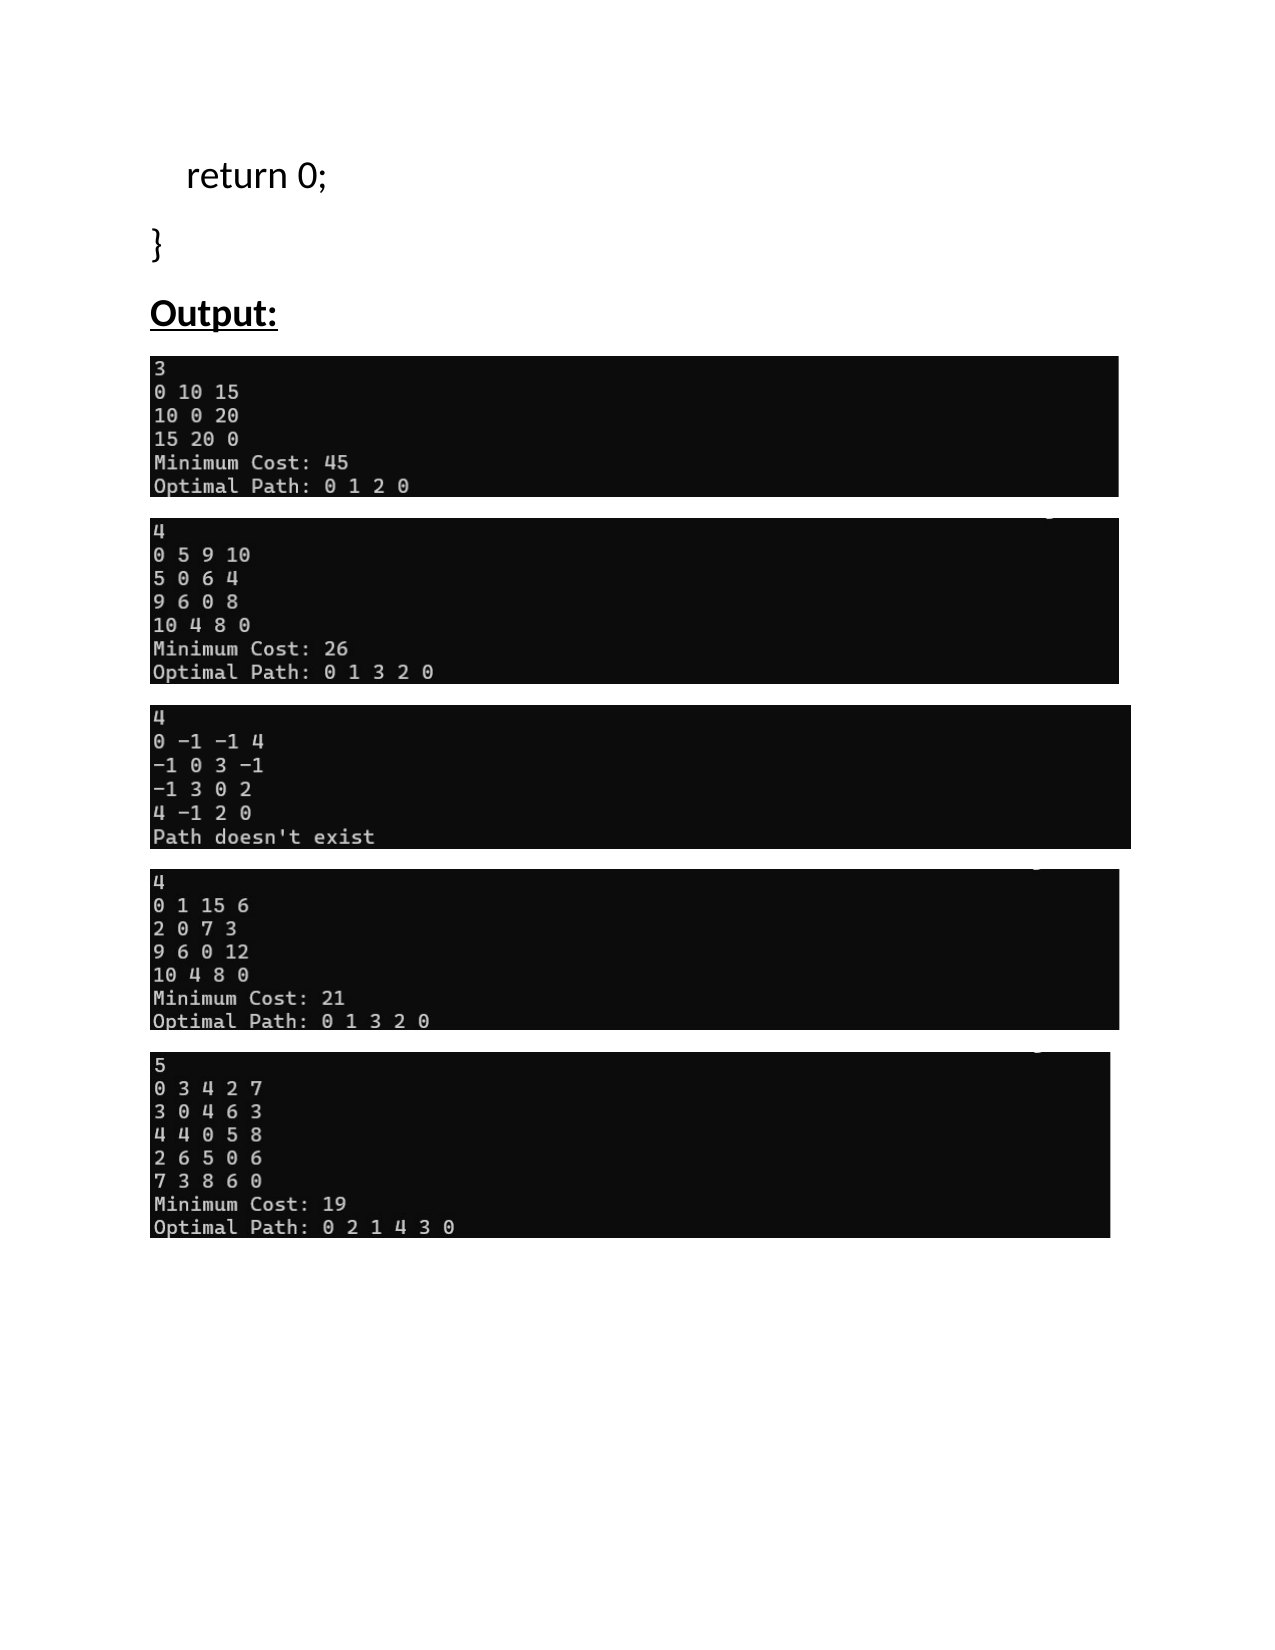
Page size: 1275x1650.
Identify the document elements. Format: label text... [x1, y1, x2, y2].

picture [150, 705, 1131, 849]
picture [150, 869, 1120, 1030]
text Output: [150, 288, 1162, 336]
picture [150, 356, 1119, 497]
picture [150, 518, 1119, 684]
picture [150, 1052, 1111, 1238]
text } [150, 219, 1162, 267]
text return 0; [186, 150, 1162, 198]
